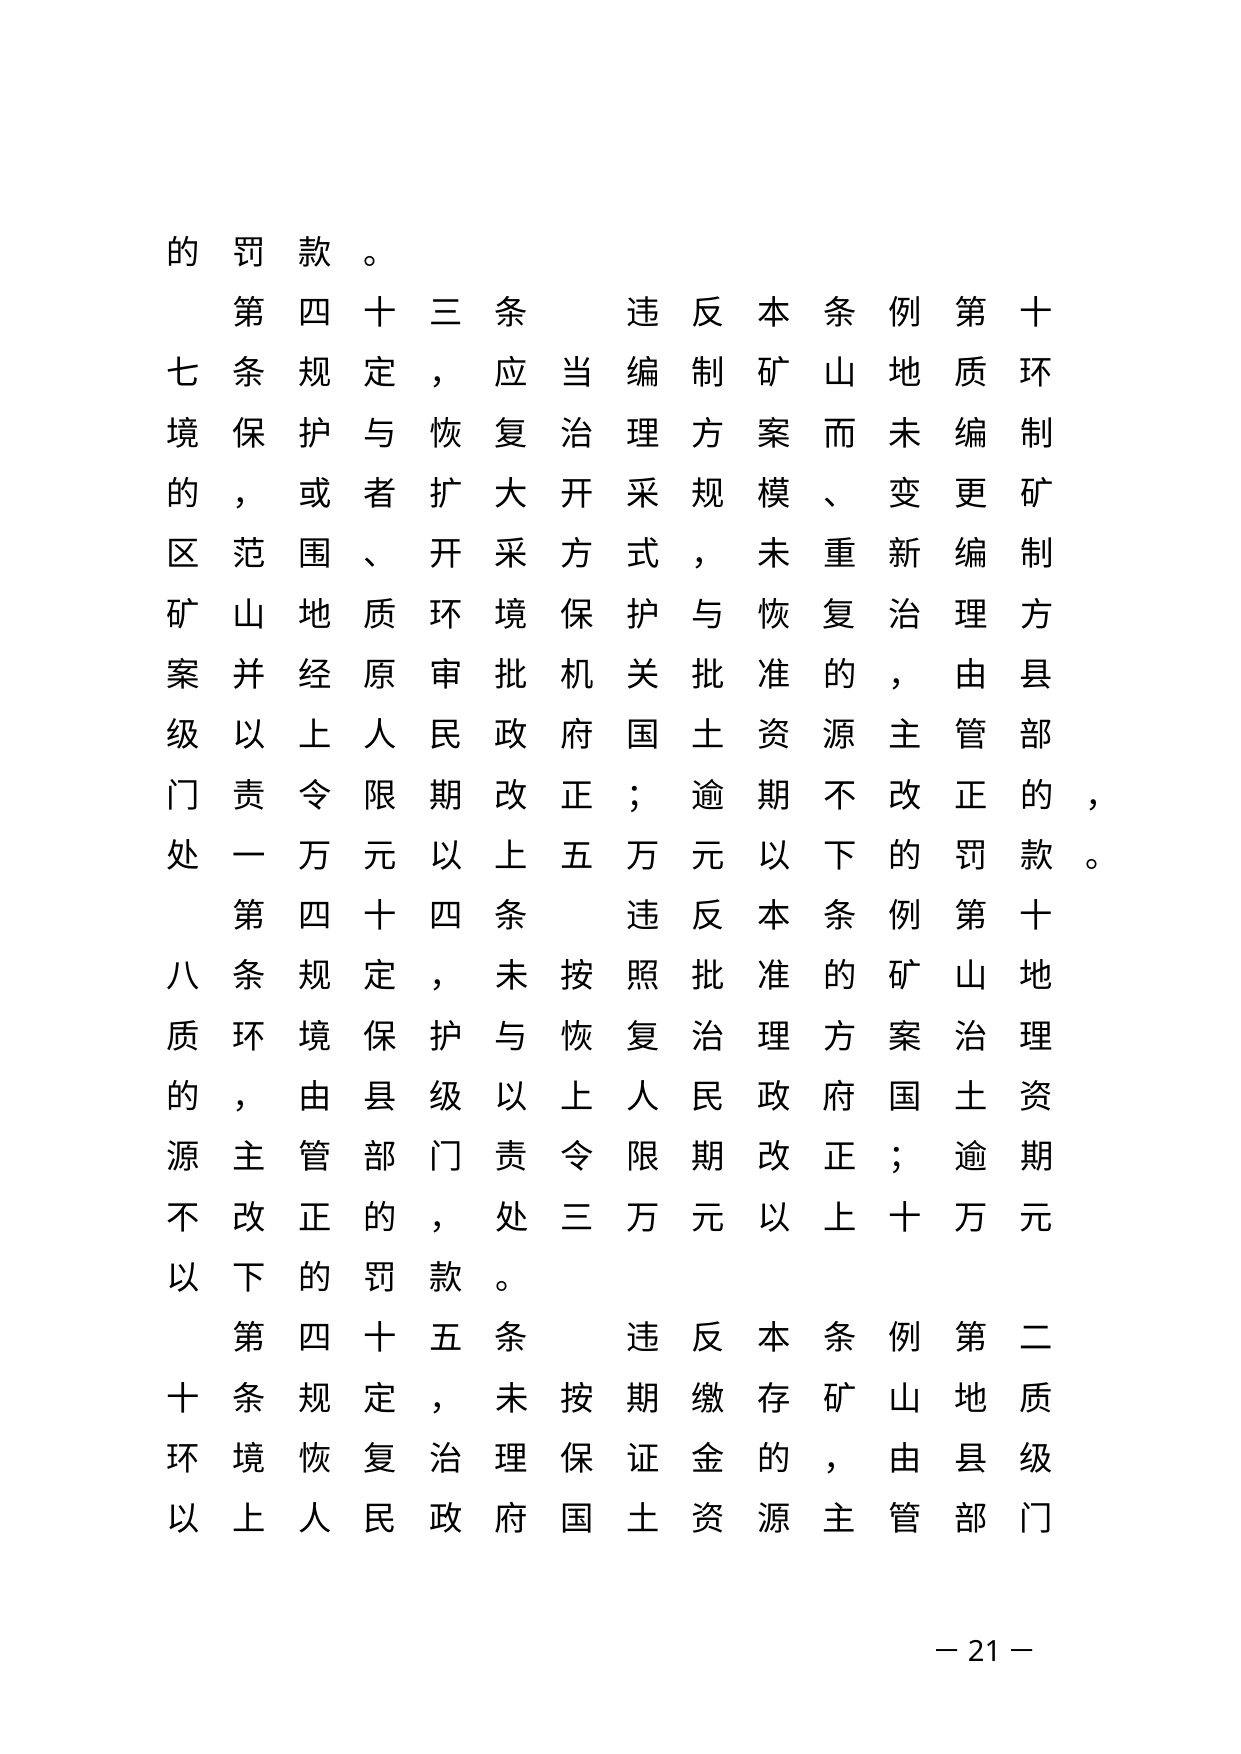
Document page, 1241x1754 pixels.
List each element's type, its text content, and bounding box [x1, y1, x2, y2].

text 第四十四条 违反本条例第十八条规定，未按照批准的矿山地质环境保护与恢复治理方案治理的，由县级以上人民政府国土资源主管部门责令限期改正；逾期不改正的，处三万元以上十万元以下的罚款。 [167, 883, 1085, 1305]
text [167, 1305, 1085, 1546]
text 第四十三条 违反本条例第十七条规定，应当编制矿山地质环境保护与恢复治理方案而未编制的，或者扩大开采规模、变更矿区范围、开采方式，未重新编制矿山地质环境保护与恢复治理方案并经原审批机关批准的，由县级以上人民政府国土资源主管部门责令限期改正；逾期不改正的，处一万元以上五万元以下的罚款。 [167, 280, 1085, 883]
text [167, 219, 1085, 280]
